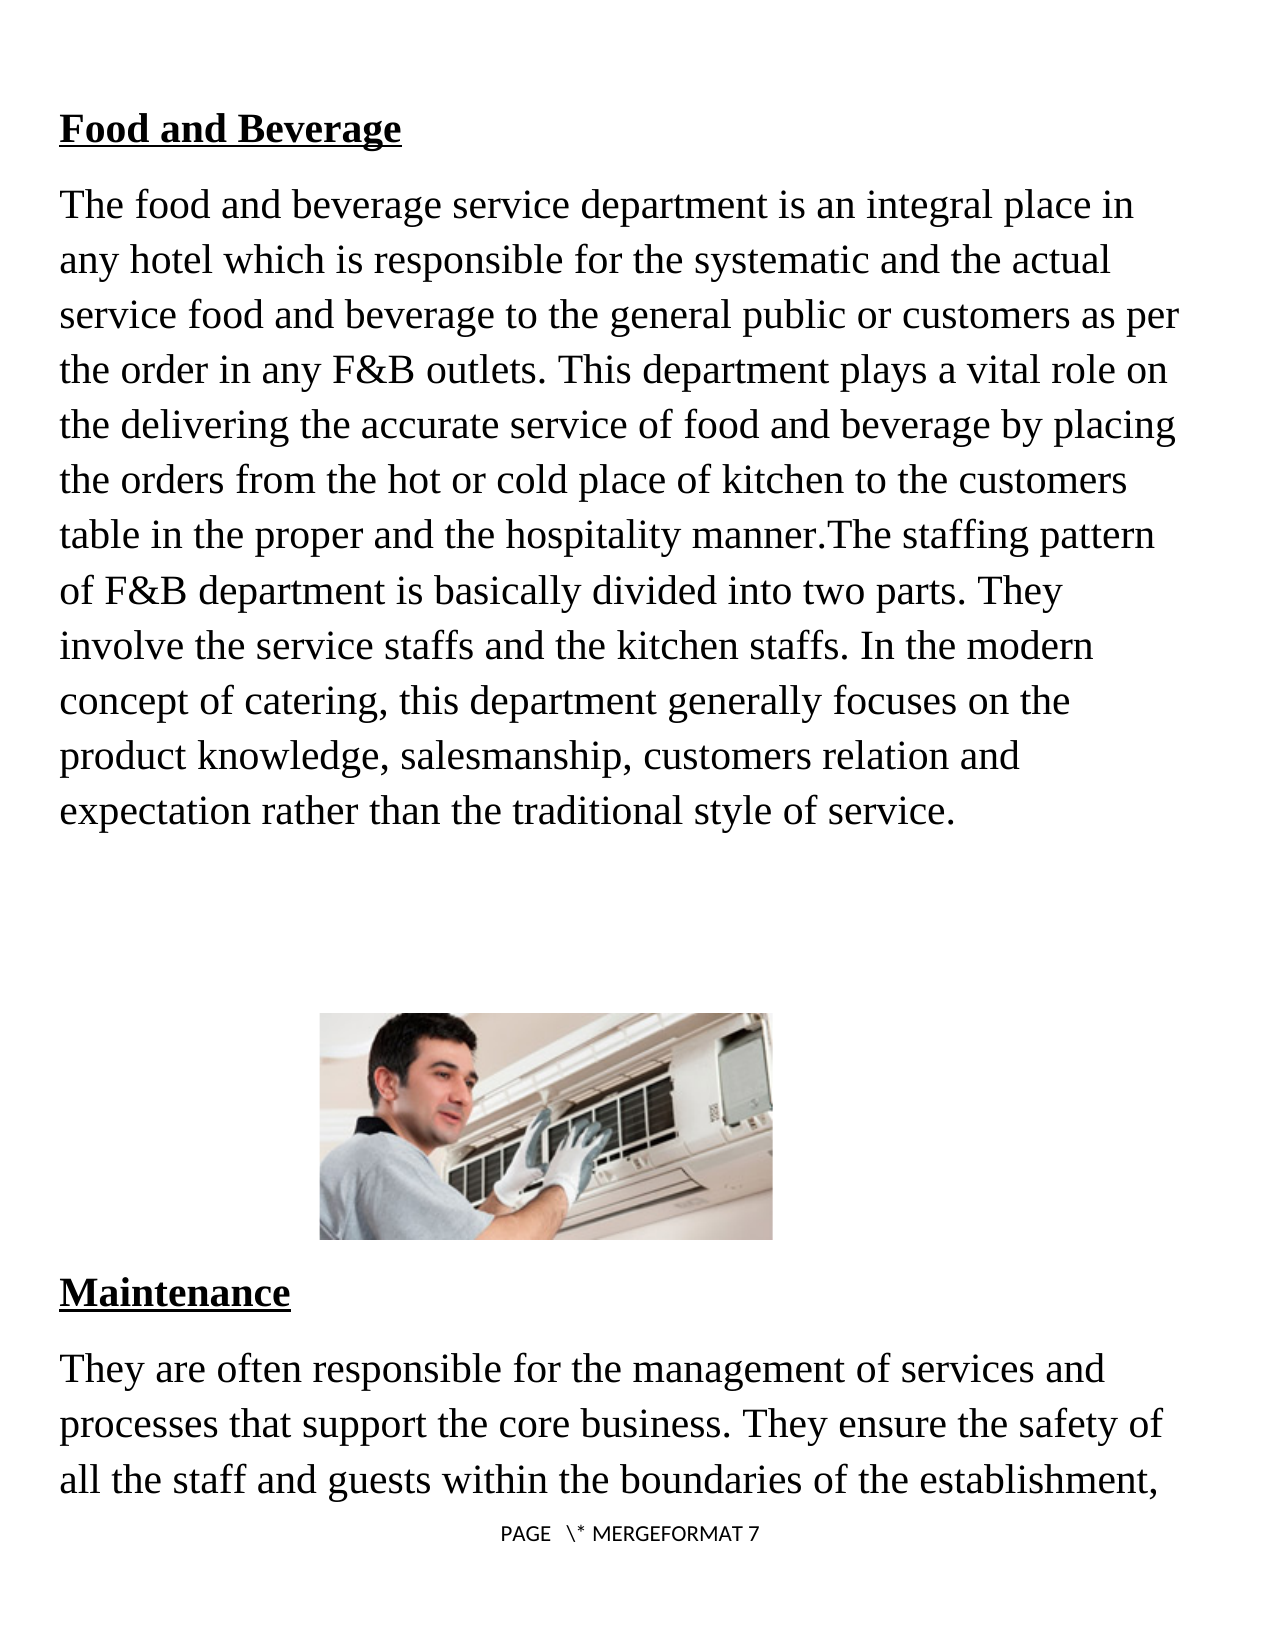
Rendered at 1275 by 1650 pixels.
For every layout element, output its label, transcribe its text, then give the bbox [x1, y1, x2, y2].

text Maintenance [59, 1268, 1196, 1316]
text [59, 1344, 1196, 1502]
picture [319, 1013, 773, 1240]
text Food and Beverage [59, 103, 1196, 151]
text The food and beverage service department is an integral place in any hotel which is responsible for the systematic and the actual service food and beverage to the general public or customers as per the order in any F&B outlets. This department plays a vital role on the delivering the accurate service of food and beverage by placing the orders from the hot or cold place of kitchen to the customers table in the proper and the hospitality manner.The staffing pattern of F&B department is basically divided into two parts. They involve the service staffs and the kitchen staffs. In the modern concept of catering, this department generally focuses on the product knowledge, salesmanship, customers relation and expectation rather than the traditional style of service. [59, 179, 1196, 833]
